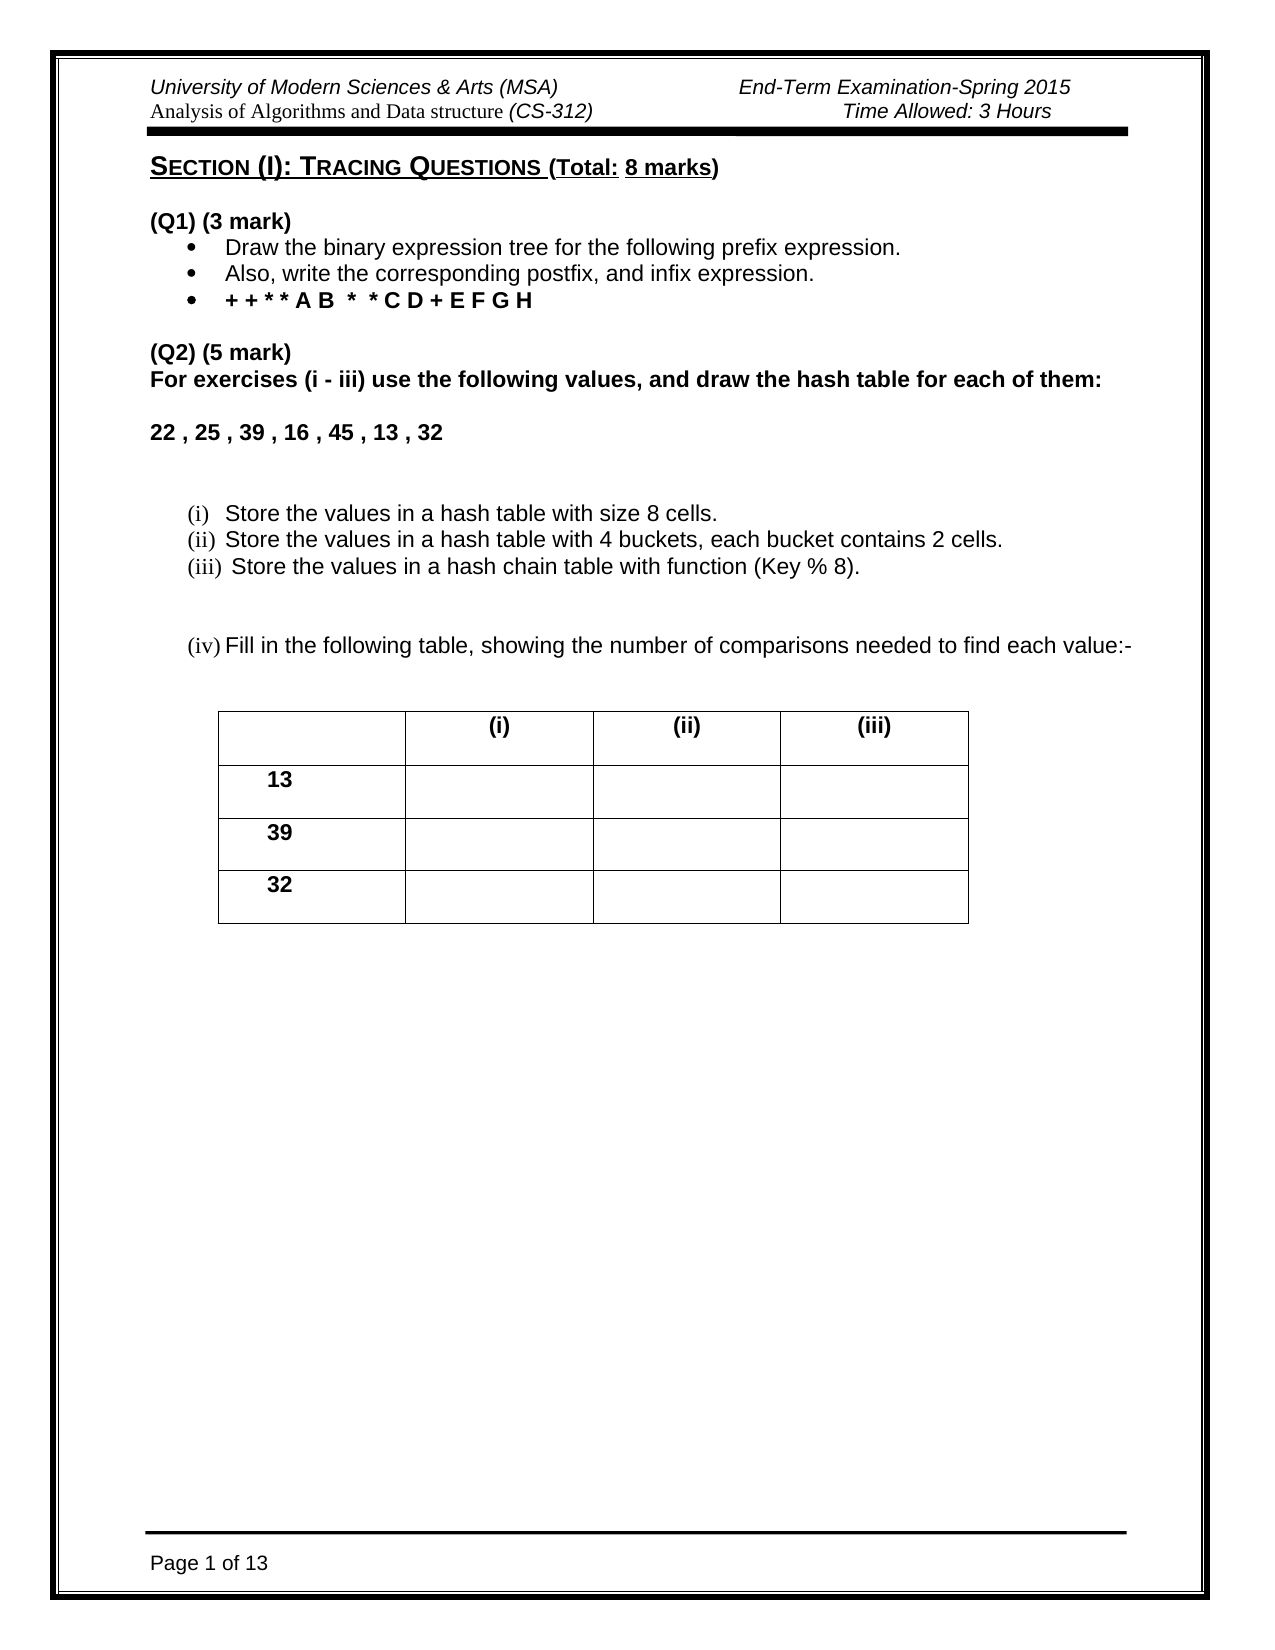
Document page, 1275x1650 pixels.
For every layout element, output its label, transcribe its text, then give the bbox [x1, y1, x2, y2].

table_cell 13 [219, 766, 405, 817]
list Draw the binary expression tree for the following prefix expression. [187, 234, 1162, 260]
table_cell [594, 819, 780, 870]
table_cell 32 [219, 871, 405, 923]
table_header (i) [406, 712, 593, 765]
table_cell [406, 871, 593, 923]
table_cell 39 [219, 819, 405, 870]
table_cell [594, 766, 780, 817]
table_cell [781, 766, 968, 817]
table_header [219, 712, 405, 765]
list Also, write the corresponding postfix, and infix expression. [187, 260, 1162, 287]
table_cell [406, 766, 593, 817]
text (Q1) (3 mark) [150, 208, 1162, 234]
list Store the values in a hash table with size 8 cells. [187, 500, 1162, 526]
text 22 , 25 , 39 , 16 , 45 , 13 , 32 [150, 418, 1162, 445]
table_cell [406, 819, 593, 870]
list + + * * A B * * C D + E F G H [187, 287, 1162, 313]
list Store the values in a hash table with 4 buckets, each bucket contains 2 cells. [187, 526, 1162, 553]
table_cell [781, 819, 968, 870]
table_cell [594, 871, 780, 923]
list Fill in the following table, showing the number of comparisons needed to find each value:- [187, 632, 1162, 658]
text Section (I): Tracing Questions (Total: 8 marks) [150, 150, 1162, 181]
table_header (iii) [781, 712, 968, 765]
table_header (ii) [594, 712, 780, 765]
text (Q2) (5 mark) [150, 339, 1162, 366]
text For exercises (i - iii) use the following values, and draw the hash table for each of them: [150, 366, 1162, 392]
list Store the values in a hash chain table with function (Key % 8). [187, 553, 1162, 579]
table_cell [781, 871, 968, 923]
